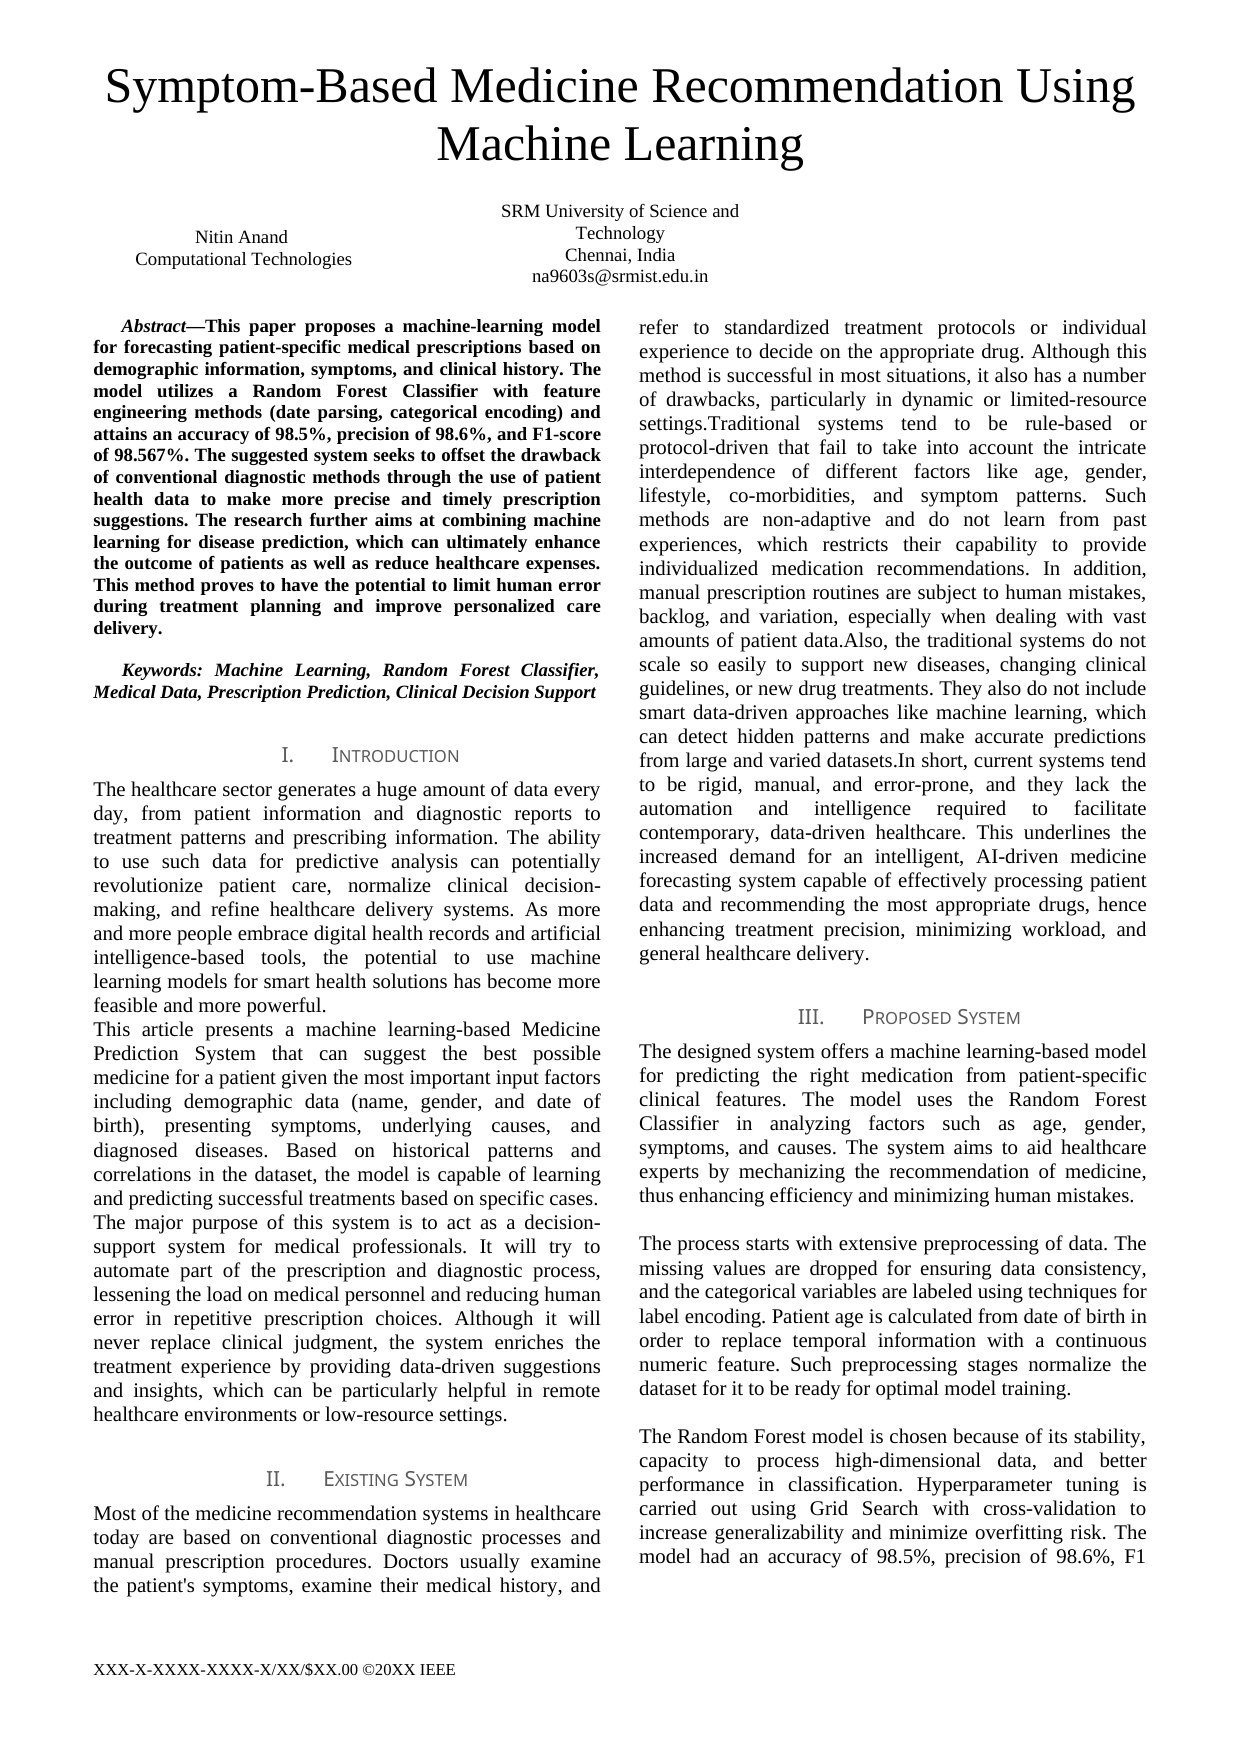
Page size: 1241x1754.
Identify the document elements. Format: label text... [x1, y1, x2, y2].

text Most of the medicine recommendation systems in healthcare today are based on conventional diagnostic processes and manual prescription procedures. Doctors usually examine the patient's symptoms, examine their medical history, and refer to standardized treatment protocols or individual experience to decide on the appropriate drug. Although this method is successful in most situations, it also has a number of drawbacks, particularly in dynamic or limited-resource settings.Traditional systems tend to be rule-based or protocol-driven that fail to take into account the intricate interdependence of different factors like age, gender, lifestyle, co-morbidities, and symptom patterns. Such methods are non-adaptive and do not learn from past experiences, which restricts their capability to provide individualized medication recommendations. In addition, manual prescription routines are subject to human mistakes, backlog, and variation, especially when dealing with vast amounts of patient data.Also, the traditional systems do not scale so easily to support new diseases, changing clinical guidelines, or new drug treatments. They also do not include smart data-driven approaches like machine learning, which can detect hidden patterns and make accurate predictions from large and varied datasets.In short, current systems tend to be rigid, manual, and error-prone, and they lack the automation and intelligence required to facilitate contemporary, data-driven healthcare. This underlines the increased demand for an intelligent, AI-driven medicine forecasting system capable of effectively processing patient data and recommending the most appropriate drugs, hence enhancing treatment precision, minimizing workload, and general healthcare delivery. [639, 315, 1147, 964]
text The process starts with extensive preprocessing of data. The missing values are dropped for ensuring data consistency, and the categorical variables are labeled using techniques for label encoding. Patient age is calculated from date of birth in order to replace temporal information with a continuous numeric feature. Such preprocessing stages normalize the dataset for it to be ready for optimal model training. [639, 1231, 1147, 1400]
text Nitin Anand Computational Technologies SRM University of Science and Technology Chennai, India na9603s@srmist.edu.in [93, 226, 394, 269]
title Symptom-Based Medicine Recommendation Using Machine Learning [93, 56, 1147, 171]
text The designed system offers a machine learning-based model for predicting the right medication from patient-specific clinical features. The model uses the Random Forest Classifier in analyzing factors such as age, gender, symptoms, and causes. The system aims to aid healthcare experts by mechanizing the recommendation of medicine, thus enhancing efficiency and minimizing human mistakes. [639, 1039, 1147, 1207]
text The major purpose of this system is to act as a decision-support system for medical professionals. It will try to automate part of the prescription and diagnostic process, lessening the load on medical personnel and reducing human error in repetitive prescription choices. Although it will never replace clinical judgment, the system enriches the treatment experience by providing data-driven suggestions and insights, which can be particularly helpful in remote healthcare environments or low-resource settings. [93, 1210, 601, 1426]
text This article presents a machine learning-based Medicine Prediction System that can suggest the best possible medicine for a patient given the most important input factors including demographic data (name, gender, and date of birth), presenting symptoms, underlying causes, and diagnosed diseases. Based on historical patterns and correlations in the dataset, the model is capable of learning and predicting successful treatments based on specific cases. [93, 1017, 601, 1210]
subtitle Proposed System [698, 1002, 1147, 1031]
subtitle Existing System [152, 1464, 601, 1492]
subtitle Introduction [152, 740, 601, 768]
text Abstract—This paper proposes a machine-learning model for forecasting patient-specific medical prescriptions based on demographic information, symptoms, and clinical history. The model utilizes a Random Forest Classifier with feature engineering methods (date parsing, categorical encoding) and attains an accuracy of 98.5%, precision of 98.6%, and F1-score of 98.567%. The suggested system seeks to offset the drawback of conventional diagnostic methods through the use of patient health data to make more precise and timely prescription suggestions. The research further aims at combining machine learning for disease prediction, which can ultimately enhance the outcome of patients as well as reduce healthcare expenses. This method proves to have the potential to limit human error during treatment planning and improve personalized care delivery. [93, 315, 601, 638]
text Nitin Anand Computational Technologies SRM University of Science and Technology Chennai, India na9603s@srmist.edu.in [469, 200, 771, 287]
text The healthcare sector generates a huge amount of data every day, from patient information and diagnostic reports to treatment patterns and prescribing information. The ability to use such data for predictive analysis can potentially revolutionize patient care, normalize clinical decision-making, and refine healthcare delivery systems. As more and more people embrace digital health records and artificial intelligence-based tools, the potential to use machine learning models for smart health solutions has become more feasible and more powerful. [93, 777, 601, 1017]
text Keywords: Machine Learning, Random Forest Classifier, Medical Data, Prescription Prediction, Clinical Decision Support [93, 659, 601, 702]
